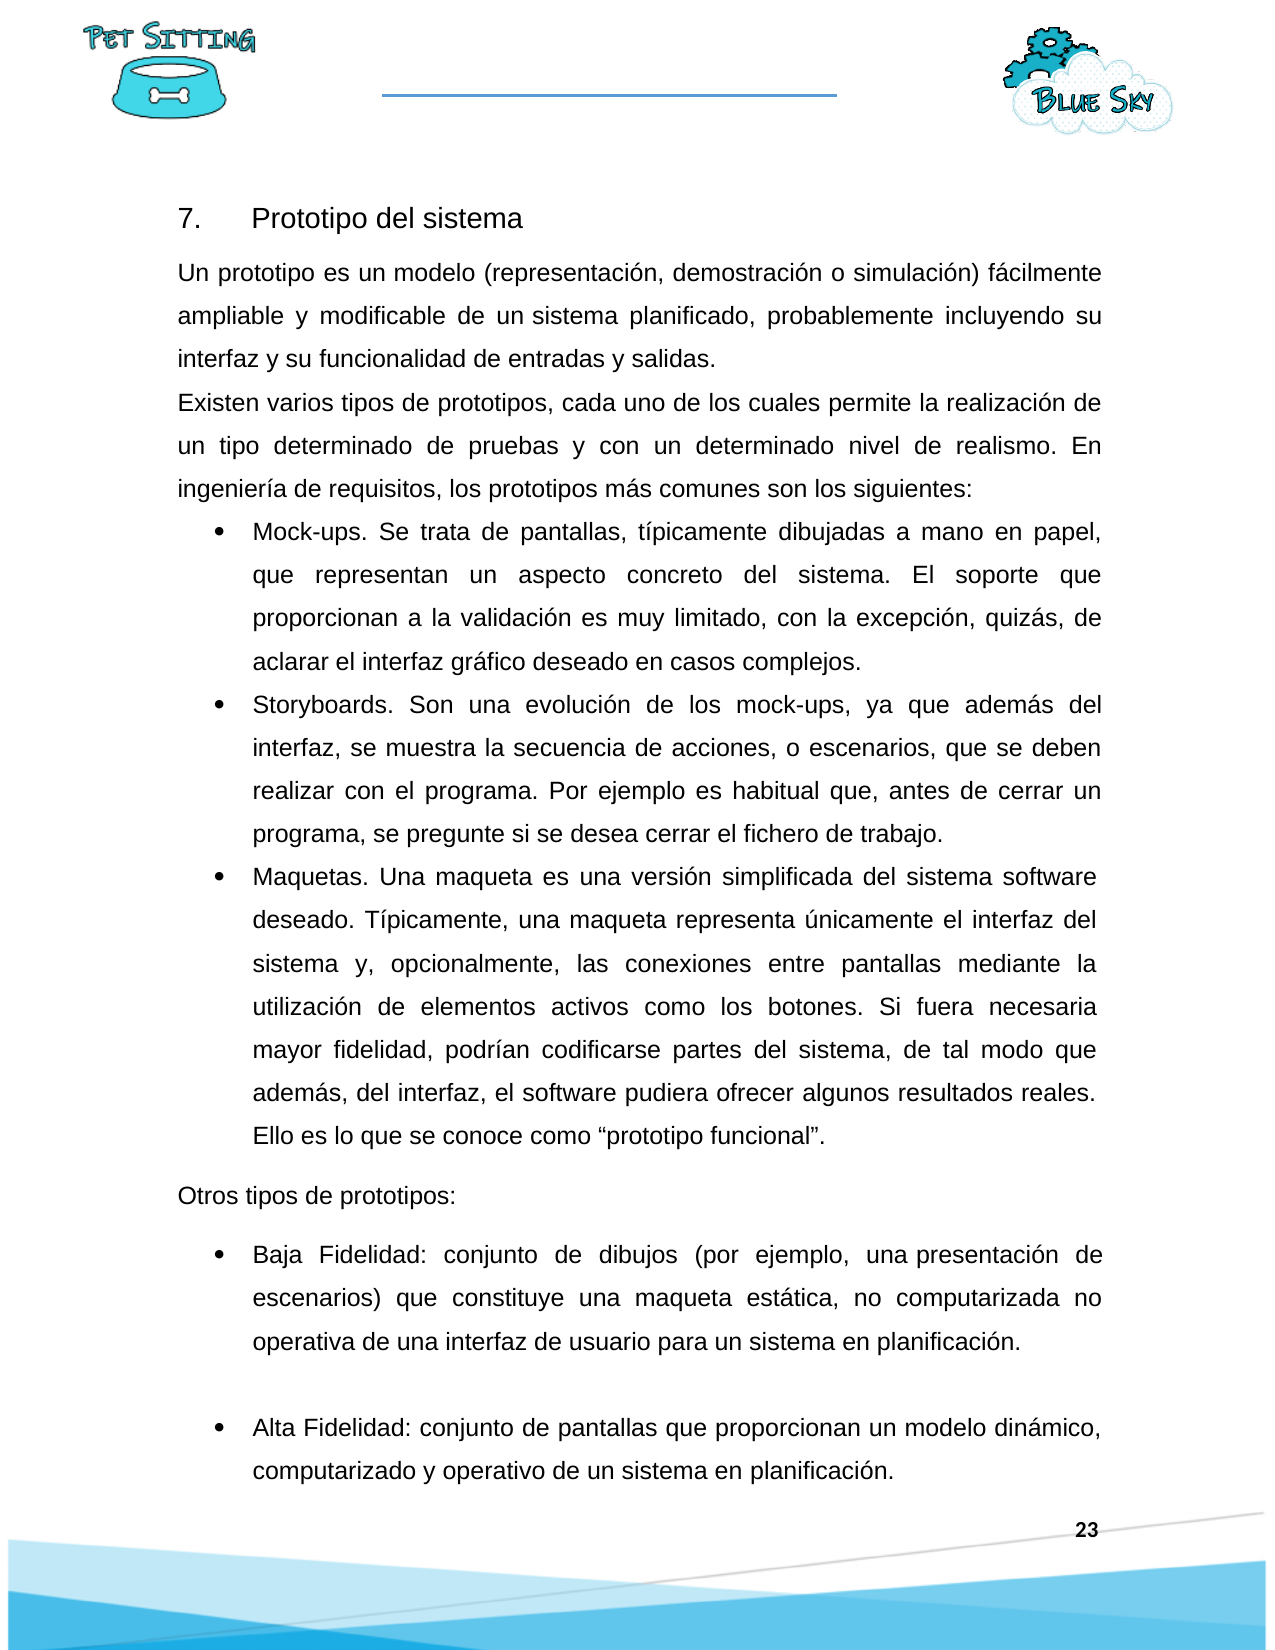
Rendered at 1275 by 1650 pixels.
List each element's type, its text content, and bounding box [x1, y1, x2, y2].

list Storyboards. Son una evolución de los mock-ups, ya que además del interfaz, se muestra la secuencia de acciones, o escenarios, que se deben realizar con el programa. Por ejemplo es habitual que, antes de cerrar un programa, se pregunte si se desea cerrar el fichero de trabajo. [215, 689, 1103, 848]
text Otros tipos de prototipos: [177, 1181, 1098, 1209]
list Alta Fidelidad: conjunto de pantallas que proporcionan un modelo dinámico, computarizado y operativo de un sistema en planificación. [215, 1413, 1103, 1485]
picture [997, 27, 1178, 139]
picture [0, 1502, 1271, 1650]
subtitle Prototipo del sistema [177, 201, 1098, 234]
list Mock-ups. Se trata de pantallas, típicamente dibujadas a mano en papel, que representan un aspecto concreto del sistema. El soporte que proporcionan a la validación es muy limitado, con la excepción, quizás, de aclarar el interfaz gráfico deseado en casos complejos. [215, 517, 1103, 675]
list Maquetas. Una maqueta es una versión simplificada del sistema software deseado. Típicamente, una maqueta representa únicamente el interfaz del sistema y, opcionalmente, las conexiones entre pantallas mediante la utilización de elementos activos como los botones. Si fuera necesaria mayor fidelidad, podrían codificarse partes del sistema, de tal modo que además, del interfaz, el software pudiera ofrecer algunos resultados reales. Ello es lo que se conoce como “prototipo funcional”. [215, 862, 1098, 1150]
text Existen varios tipos de prototipos, cada uno de los cuales permite la realización de un tipo determinado de pruebas y con un determinado nivel de realismo. En ingeniería de requisitos, los prototipos más comunes son los siguientes: [177, 388, 1103, 503]
text Un prototipo es un modelo (representación, demostración o simulación) fácilmente ampliable y modificable de un sistema planificado, probablemente incluyendo su interfaz y su funcionalidad de entradas y salidas. [177, 258, 1103, 373]
picture [76, 9, 265, 126]
list Baja Fidelidad: conjunto de dibujos (por ejemplo, una presentación de escenarios) que constituye una maqueta estática, no computarizada no operativa de una interfaz de usuario para un sistema en planificación. [215, 1240, 1103, 1355]
